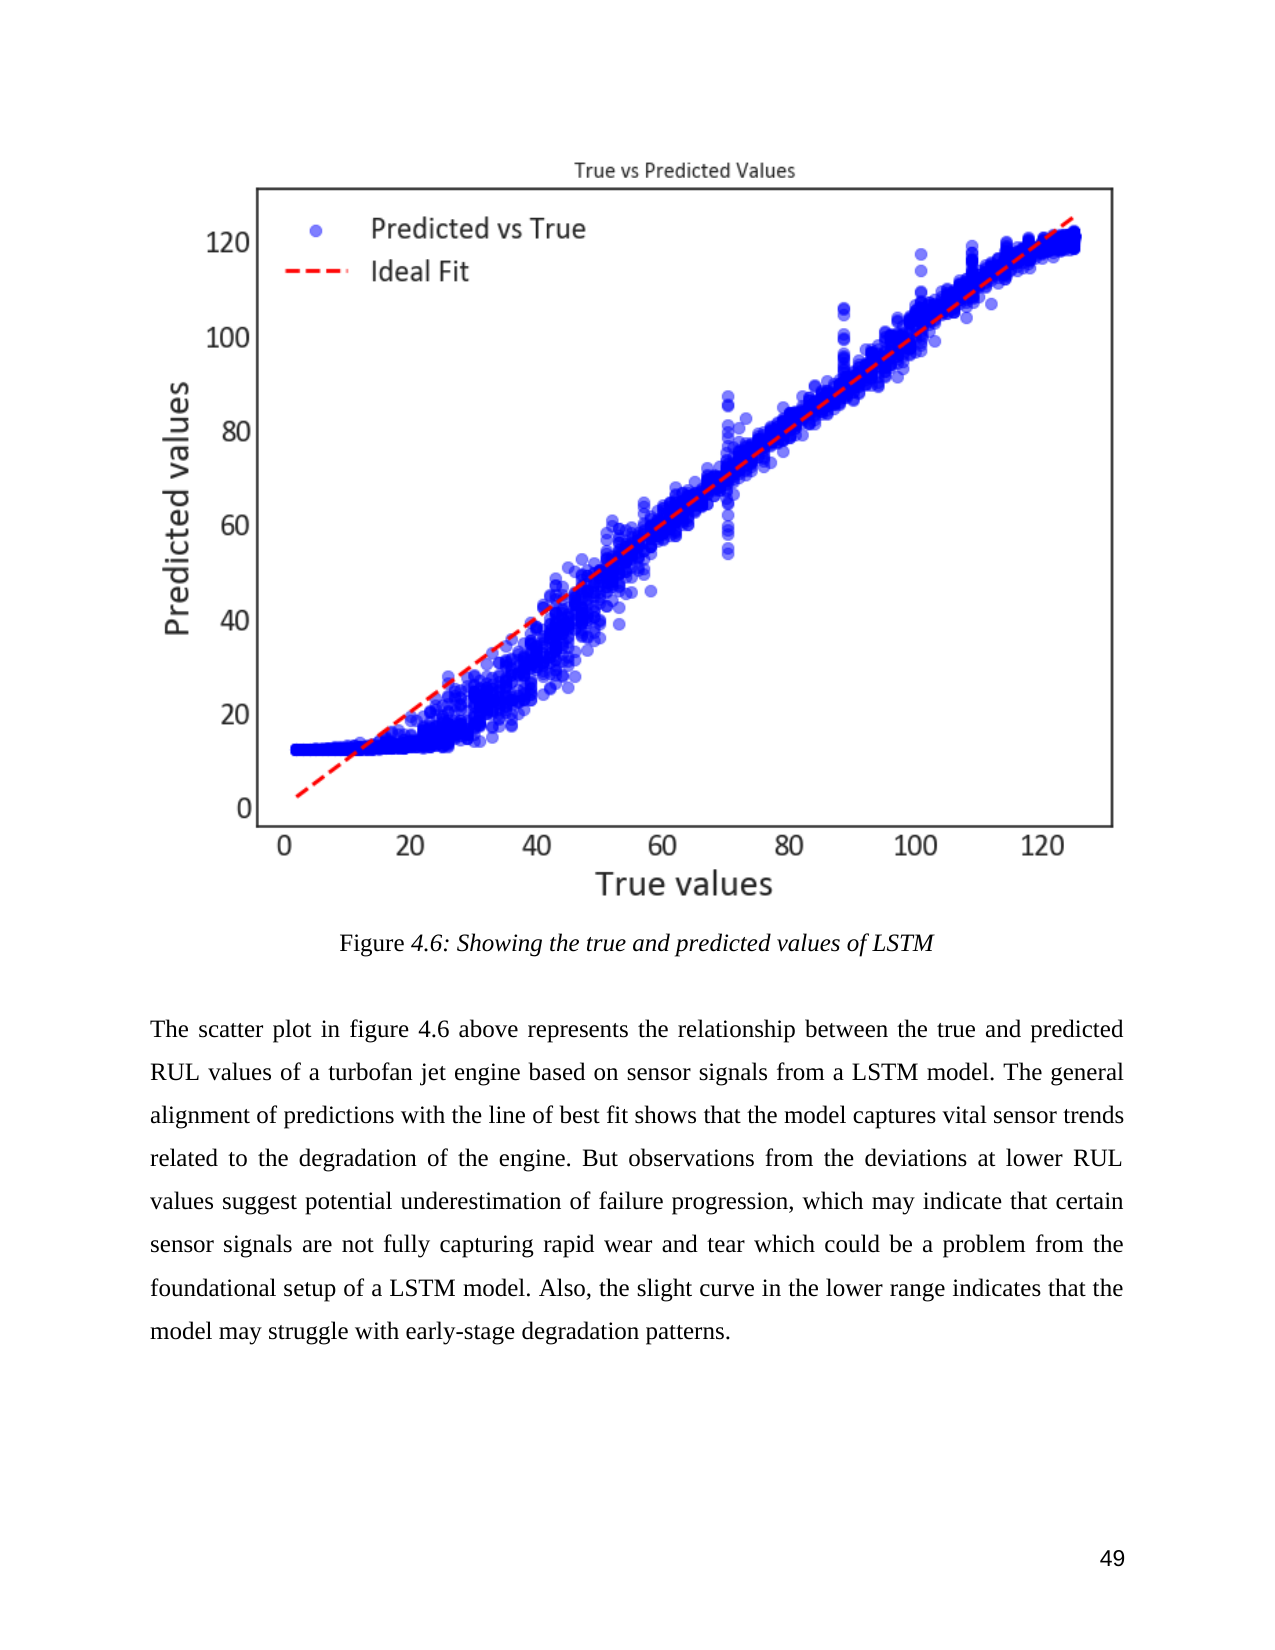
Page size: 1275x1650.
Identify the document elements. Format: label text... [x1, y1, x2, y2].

text Figure 4.6: Showing the true and predicted values of LSTM [150, 928, 1125, 956]
text The scatter plot in figure 4.6 above represents the relationship between the true and predicted RUL values of a turbofan jet engine based on sensor signals from a LSTM model. The general alignment of predictions with the line of best fit shows that the model captures vital sensor trends related to the degradation of the engine. But observations from the deviations at lower RUL values suggest potential underestimation of failure progression, which may indicate that certain sensor signals are not fully capturing rapid wear and tear which could be a problem from the foundational setup of a LSTM model. Also, the slight curve in the lower range indicates that the model may struggle with early-stage degradation patterns. [150, 1014, 1125, 1344]
picture [150, 150, 1125, 915]
